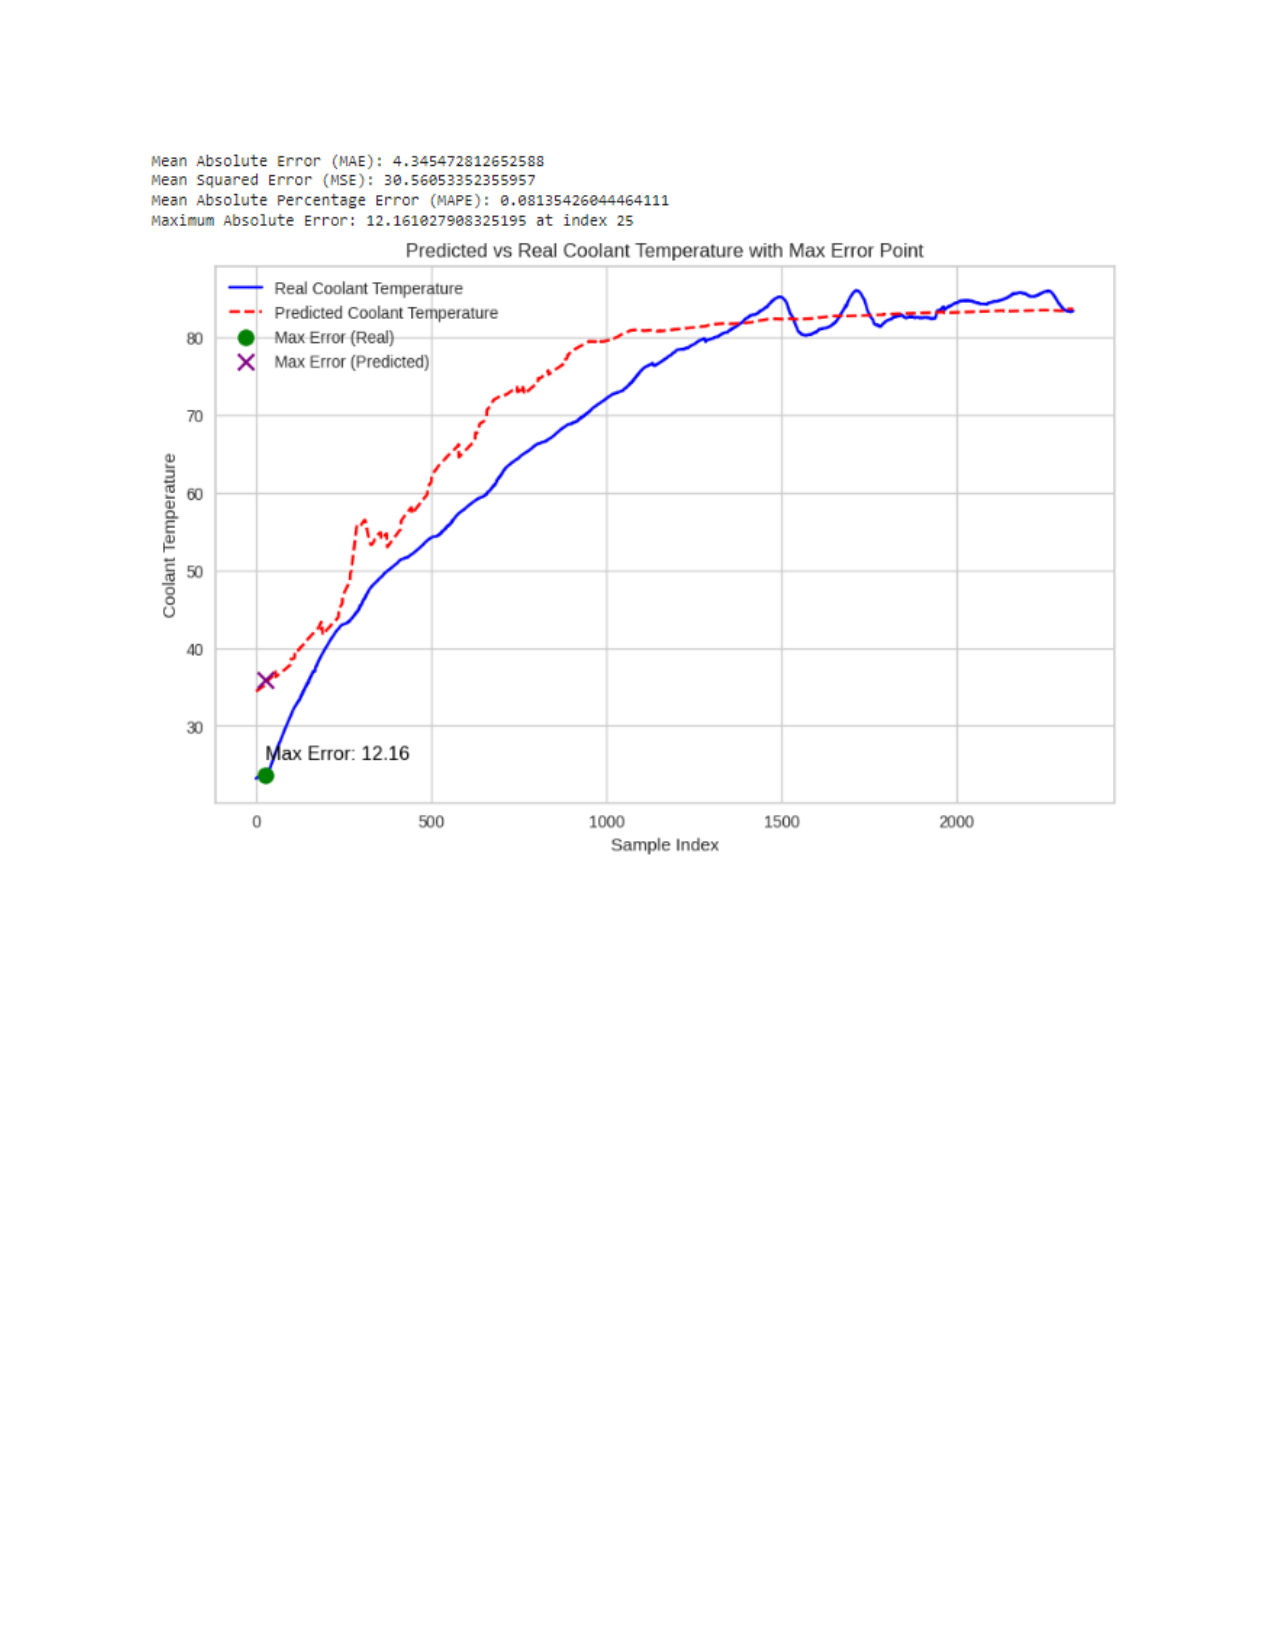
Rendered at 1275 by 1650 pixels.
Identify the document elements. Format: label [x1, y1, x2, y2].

picture [150, 150, 1125, 859]
